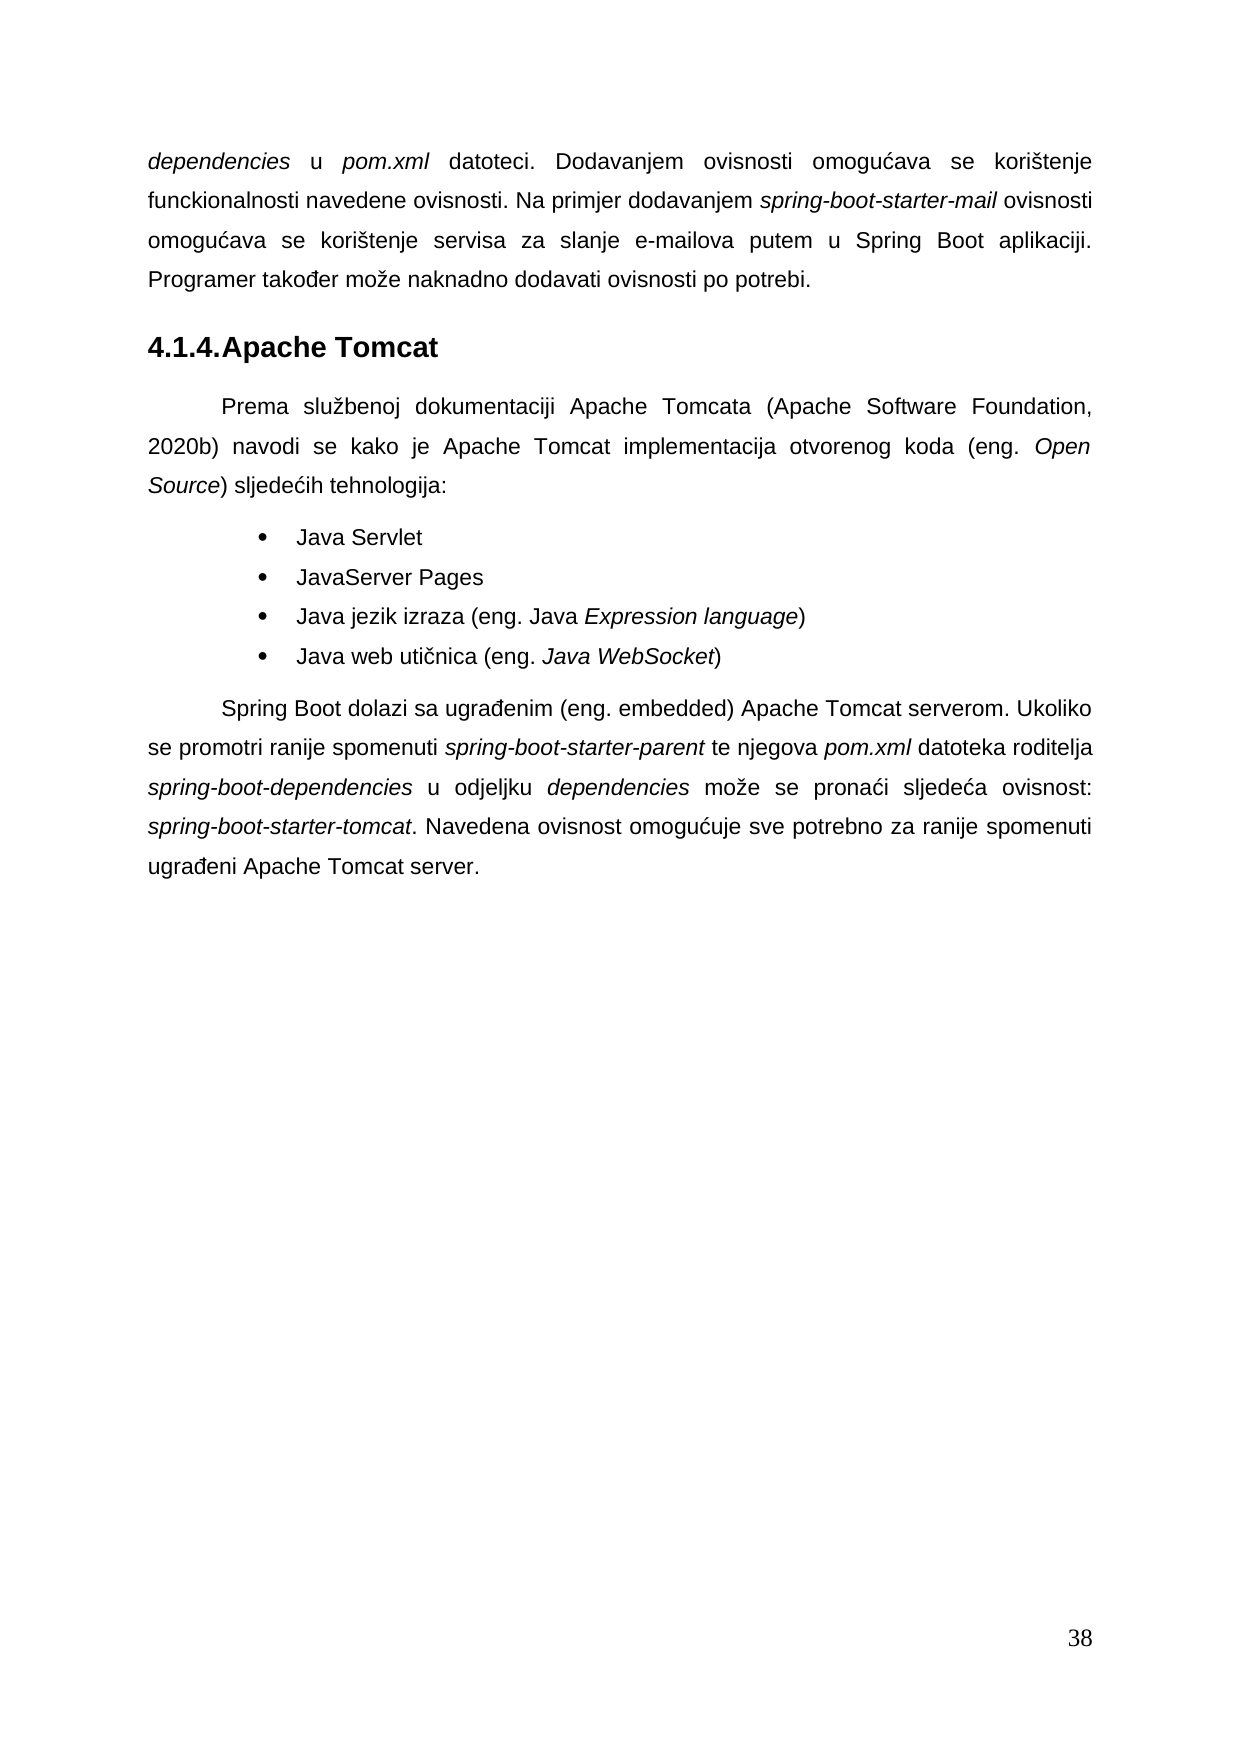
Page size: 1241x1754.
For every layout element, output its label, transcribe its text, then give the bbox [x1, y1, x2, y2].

list Java jezik izraza (eng. Java Expression language) [259, 603, 1093, 629]
list JavaServer Pages [259, 564, 1093, 590]
text Prema službenoj dokumentaciji Apache Tomcata (Apache Software Foundation, 2020b) navodi se kako je Apache Tomcat implementacija otvorenog koda (eng. Open Source) sljedećih tehnologija: [148, 393, 1093, 499]
list Java web utičnica (eng. Java WebSocket) [259, 643, 1093, 669]
list Java Servlet [259, 524, 1093, 551]
text Spring Boot dolazi sa ugrađenim (eng. embedded) Apache Tomcat serverom. Ukoliko se promotri ranije spomenuti spring-boot-starter-parent te njegova pom.xml datoteka roditelja spring-boot-dependencies u odjeljku dependencies može se pronaći sljedeća ovisnost: spring-boot-starter-tomcat. Navedena ovisnost omogućuje sve potrebno za ranije spomenuti ugrađeni Apache Tomcat server. [148, 695, 1093, 879]
text Apache Tomcat [148, 331, 1093, 364]
